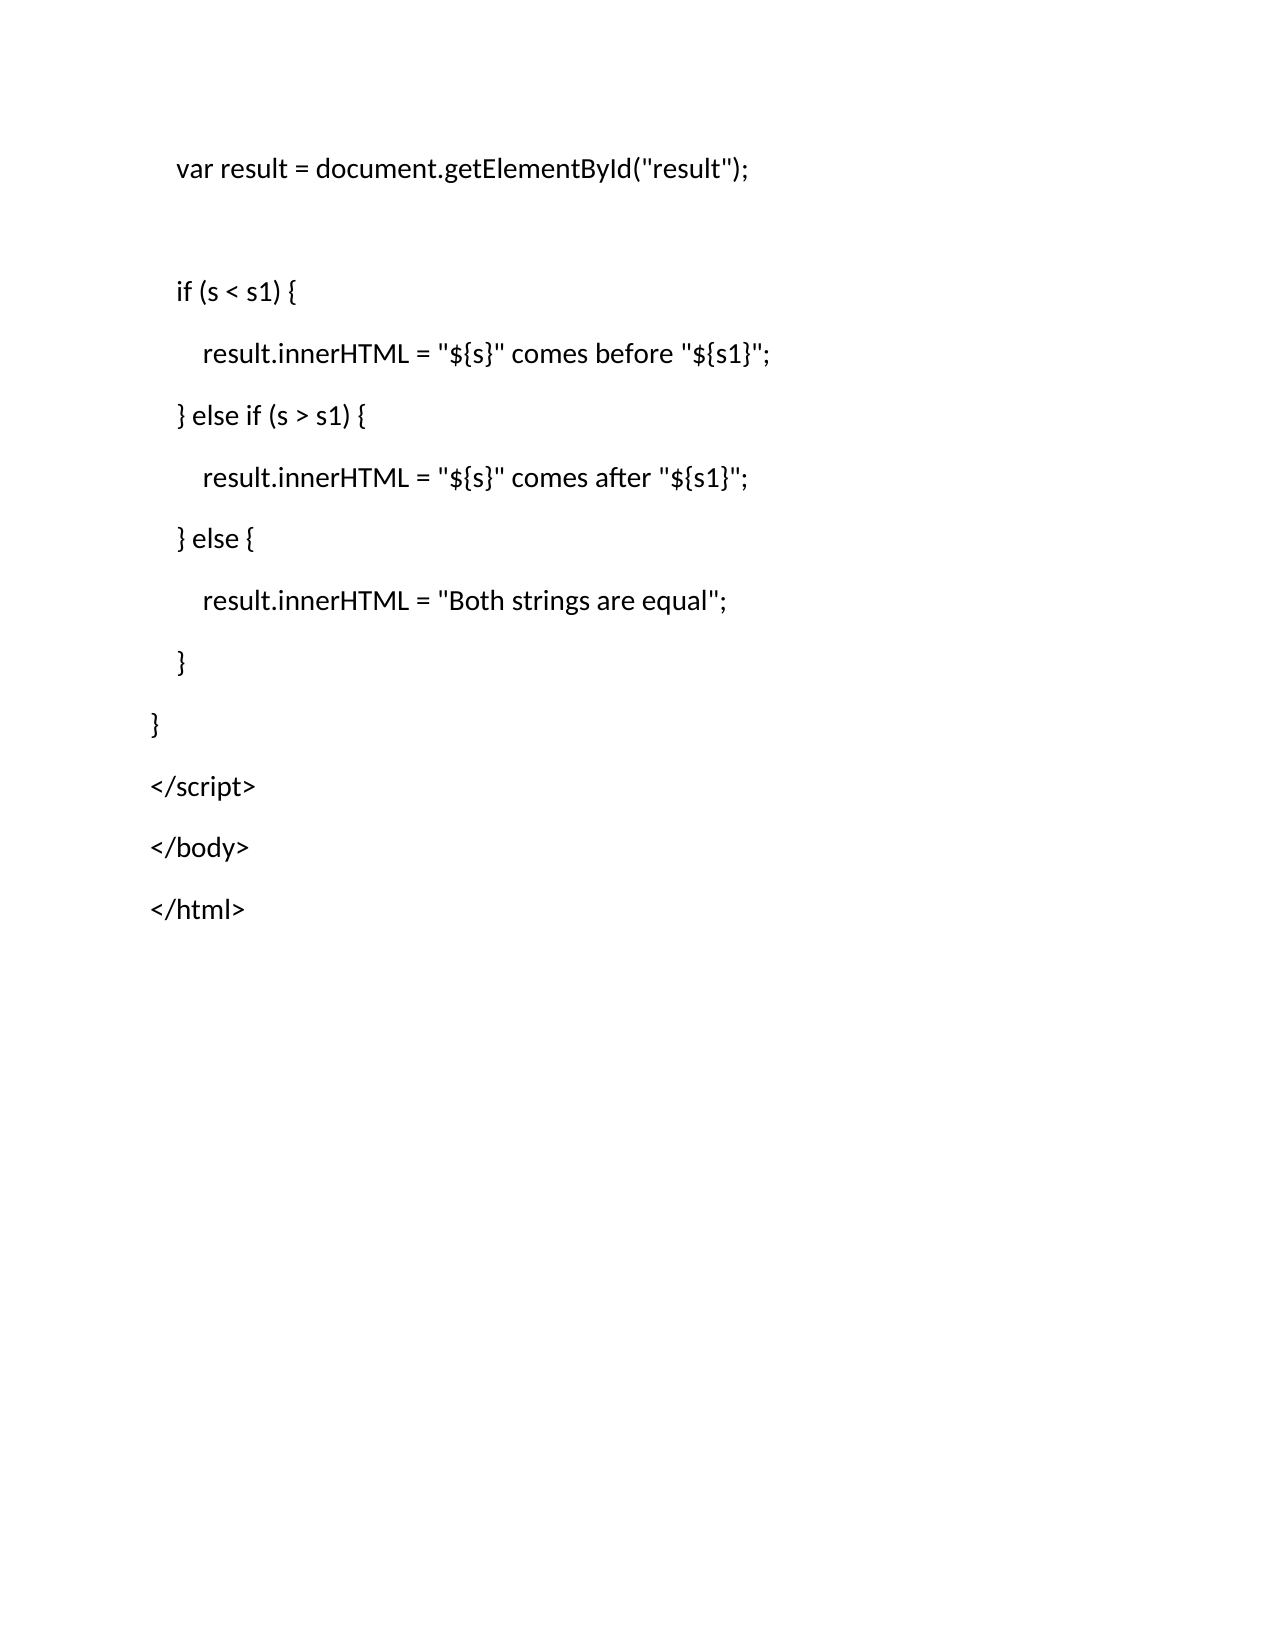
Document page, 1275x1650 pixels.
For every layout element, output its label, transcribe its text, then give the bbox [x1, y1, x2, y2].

text if (s < s1) { [150, 273, 1125, 309]
text var result = document.getElementById("result"); [150, 150, 1125, 186]
text result.innerHTML = "Both strings are equal"; [150, 582, 1125, 618]
text result.innerHTML = "${s}" comes before "${s1}"; [150, 335, 1125, 371]
text } else { [150, 521, 1125, 556]
text </html> [150, 891, 1125, 927]
text } [150, 644, 1125, 680]
text } else if (s > s1) { [150, 397, 1125, 433]
text </script> [150, 768, 1125, 803]
text result.innerHTML = "${s}" comes after "${s1}"; [150, 459, 1125, 494]
text </body> [150, 829, 1125, 865]
text } [150, 706, 1125, 742]
